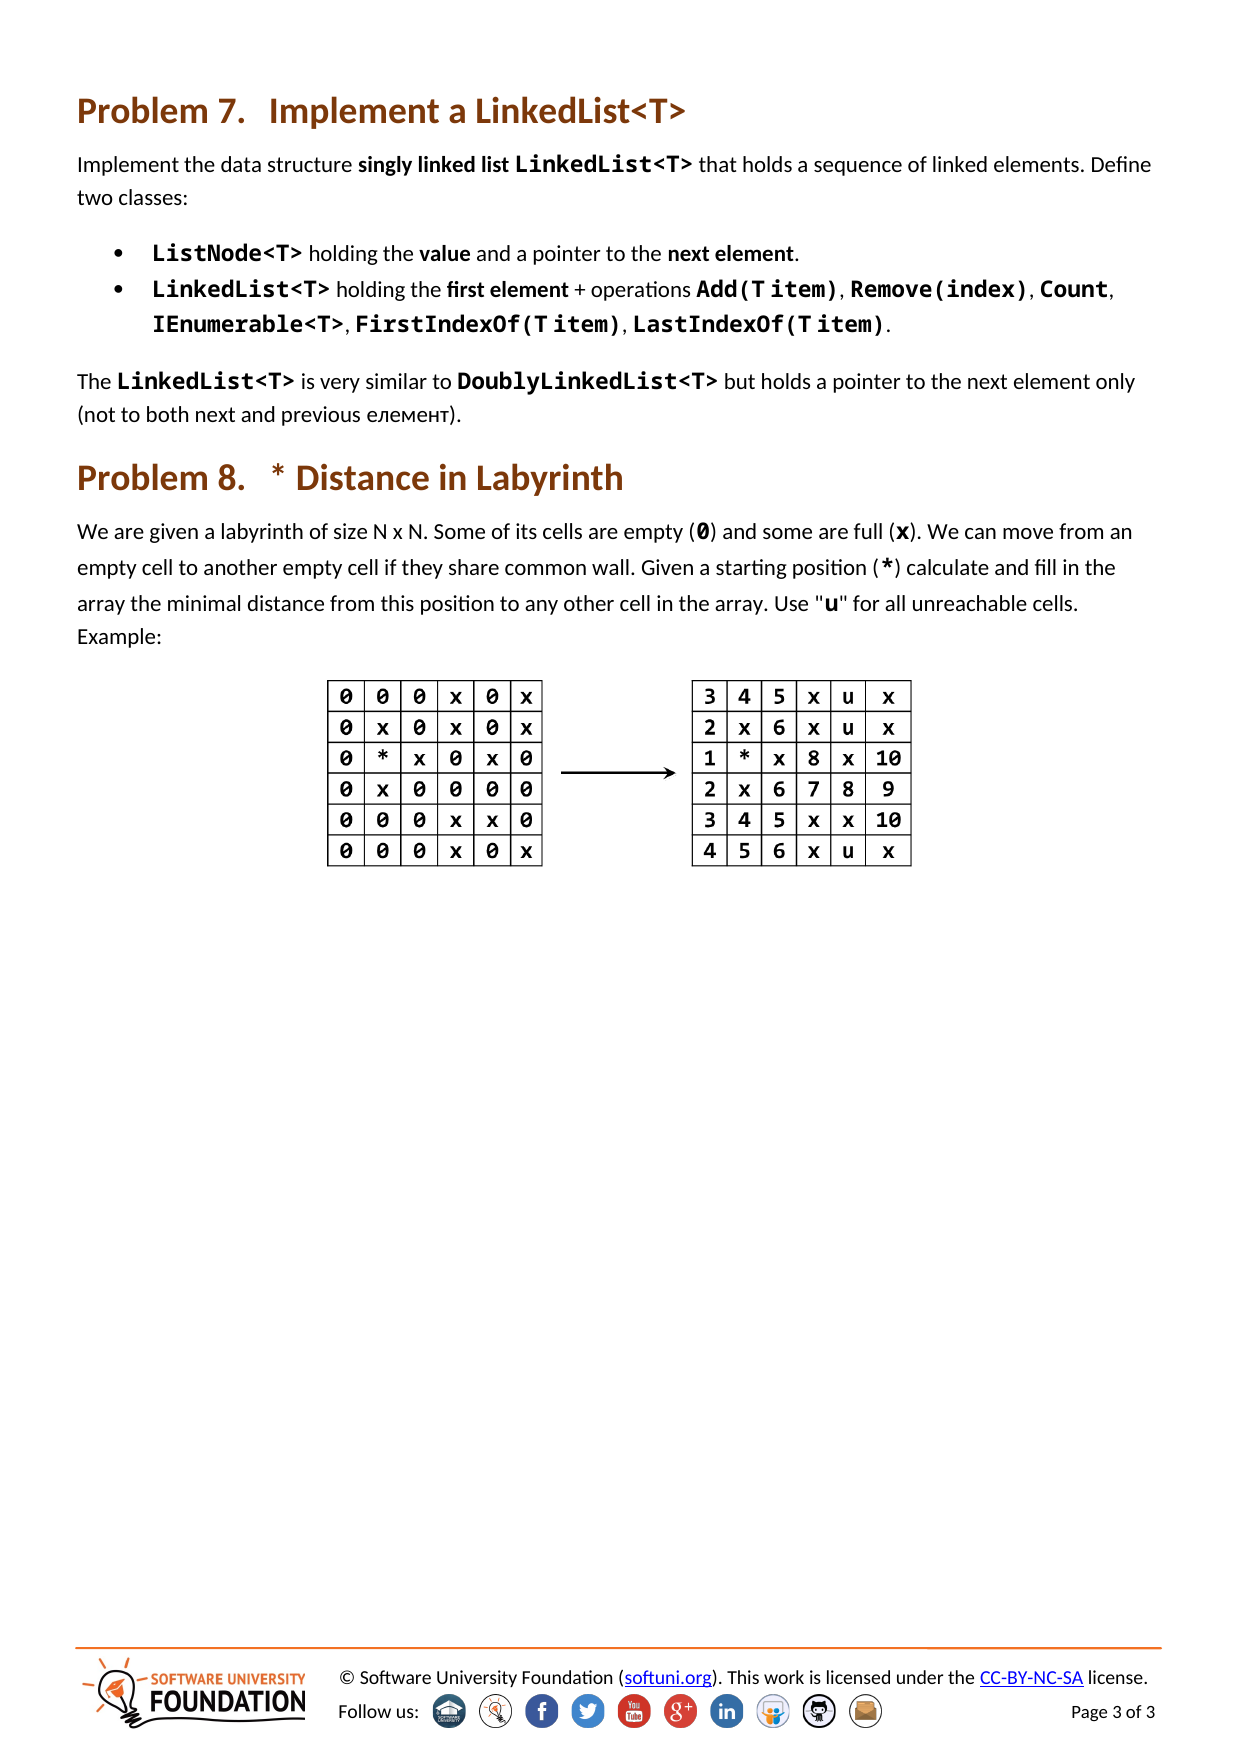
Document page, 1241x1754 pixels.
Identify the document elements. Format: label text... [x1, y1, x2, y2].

subtitle * Distance in Labyrinth [77, 454, 1163, 499]
picture [664, 1694, 697, 1728]
picture [325, 675, 915, 878]
picture [479, 1694, 512, 1728]
picture [710, 1694, 744, 1728]
text Implement the data structure singly linked list LinkedList<T> that holds a sequence of linked elements. Define two classes: [77, 148, 1163, 212]
picture [525, 1694, 559, 1728]
picture [81, 1656, 305, 1729]
list LinkedList<T> holding the first element + operations Add(T item), Remove(index), Count, IEnumerable<T>, FirstIndexOf(T item), LastIndexOf(T item). [114, 272, 1163, 340]
list ListNode<T> holding the value and a pointer to the next element. [114, 237, 1163, 268]
picture [432, 1694, 466, 1728]
text The LinkedList<T> is very similar to DoublyLinkedList<T> but holds a pointer to the next element only (not to both next and previous елемент). [77, 365, 1163, 429]
subtitle Implement a LinkedList<T> [77, 87, 1163, 133]
picture [756, 1694, 790, 1728]
picture [849, 1694, 882, 1728]
text We are given a labyrinth of size N x N. Some of its cells are empty (0) and some are full (x). We can move from an empty cell to another empty cell if they share common wall. Given a starting position (*) calculate and fill in the array the minimal distance from this position to any other cell in the array. Use "u" for all unreachable cells. Example: [77, 515, 1163, 650]
picture [802, 1694, 836, 1728]
picture [617, 1694, 651, 1728]
picture [571, 1694, 605, 1728]
